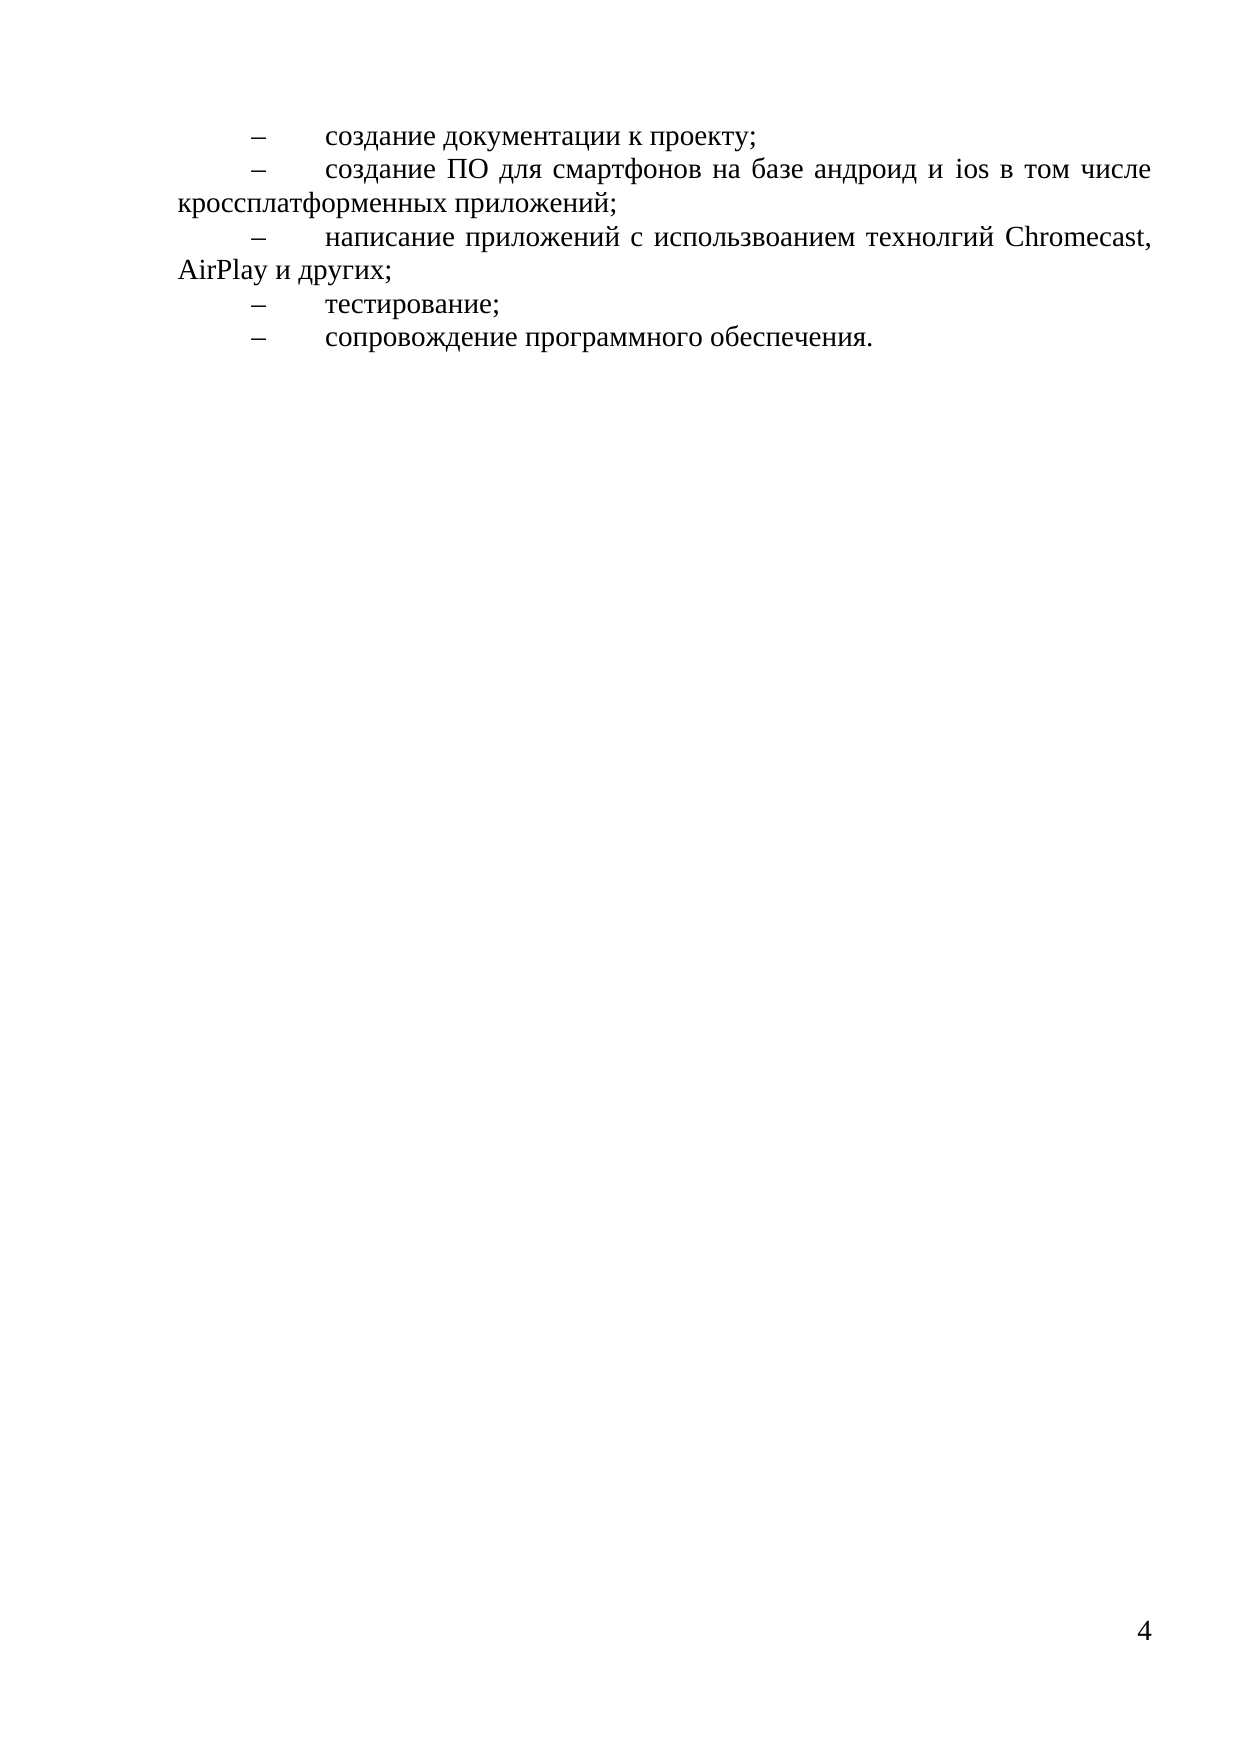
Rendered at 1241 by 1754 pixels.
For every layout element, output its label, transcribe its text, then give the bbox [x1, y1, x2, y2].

list создание ПО для смартфонов на базе андроид и ios в том числе кроссплатформенных приложений; [177, 152, 1152, 219]
list сопровождение программного обеспечения. [177, 319, 1152, 353]
list написание приложений с использвоанием технолгий Chromecast, AirPlay и других; [177, 219, 1152, 286]
list тестирование; [177, 286, 1152, 319]
list создание документации к проекту; [177, 118, 1152, 152]
